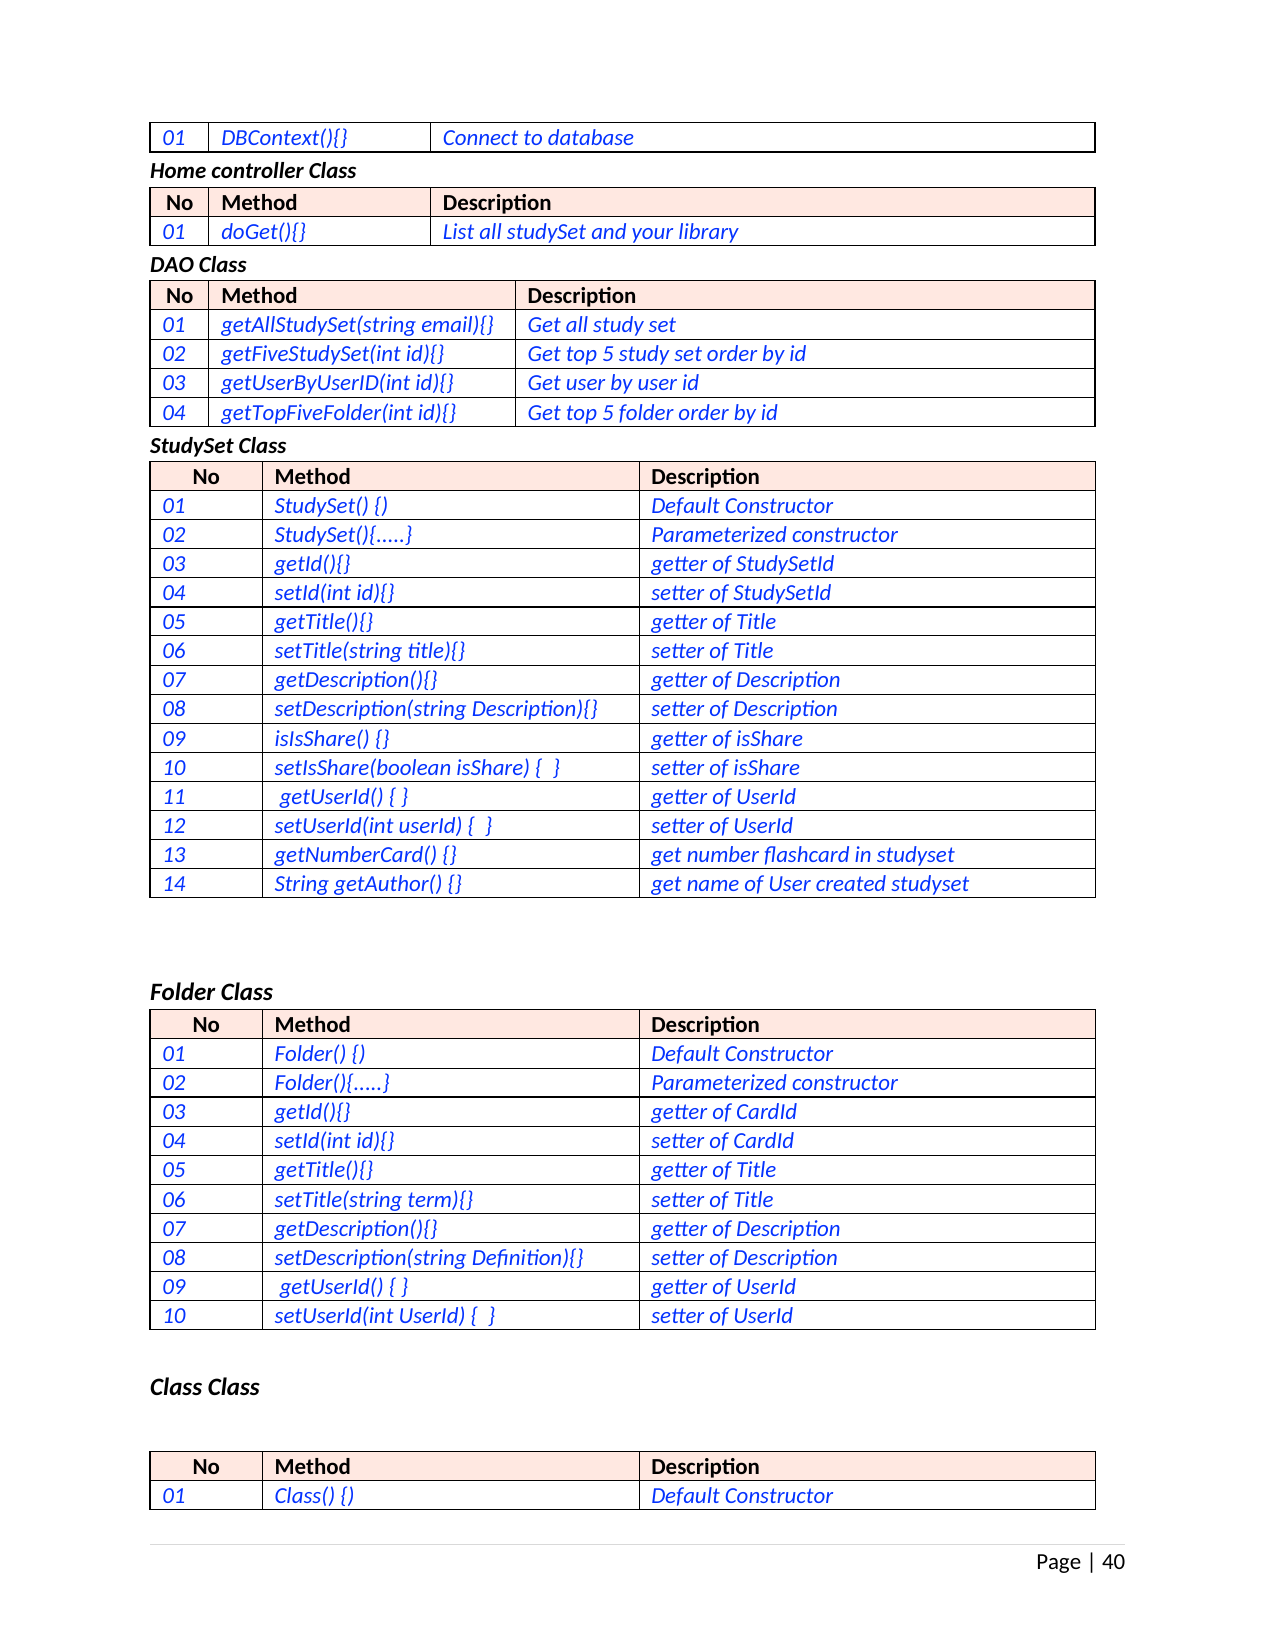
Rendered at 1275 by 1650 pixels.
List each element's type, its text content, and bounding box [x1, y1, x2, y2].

table_cell setDescription(string Definition){} [263, 1243, 639, 1271]
table_cell getUserId() { } [263, 782, 639, 810]
table_header No [151, 1452, 262, 1480]
table_cell 11 [151, 782, 262, 810]
table_cell 01 [151, 1481, 262, 1509]
table_cell 05 [151, 608, 262, 635]
table_cell 09 [151, 1272, 262, 1300]
table_cell 12 [151, 811, 262, 839]
table_cell setter of Title [640, 1185, 1095, 1213]
table_cell 07 [151, 1214, 262, 1242]
table_cell getFiveStudySet(int id){} [209, 340, 515, 367]
subtitle Class Class [150, 1371, 1125, 1402]
table_cell 05 [151, 1156, 262, 1184]
table_cell setDescription(string Description){} [263, 695, 639, 723]
table_cell StudySet(){.....} [263, 520, 639, 548]
table_cell 01 [151, 491, 262, 519]
table_cell 09 [151, 724, 262, 752]
table_cell getter of Description [640, 1214, 1095, 1242]
table_header Description [640, 1010, 1095, 1038]
table_cell 10 [151, 1301, 262, 1329]
table_cell 04 [151, 398, 208, 426]
table_cell getter of Title [640, 1156, 1095, 1184]
table_cell setUserId(int userId) { } [263, 811, 639, 839]
table_cell getDescription(){} [263, 666, 639, 693]
table_cell Default Constructor [640, 1481, 1095, 1509]
table_cell Parameterized constructor [640, 520, 1095, 548]
subtitle Home controller Class [150, 157, 1125, 184]
table_header No [151, 1010, 262, 1038]
subtitle DAO Class [150, 250, 1125, 278]
table_header Description [431, 188, 1094, 216]
table_header No [151, 462, 262, 490]
table_cell Class() {) [263, 1481, 639, 1509]
table_cell 02 [151, 520, 262, 548]
table_cell List all studySet and your library [431, 217, 1094, 245]
table_cell 08 [151, 695, 262, 723]
table_header Method [263, 1010, 639, 1038]
table_cell 01 [151, 217, 208, 245]
table_header Method [209, 188, 430, 216]
subtitle StudySet Class [150, 431, 1125, 459]
table_header Description [516, 281, 1094, 309]
table_cell getTitle(){} [263, 608, 639, 635]
table_cell 06 [151, 636, 262, 664]
table_cell 04 [151, 1127, 262, 1154]
table_cell getTopFiveFolder(int id){} [209, 398, 515, 426]
table_cell getter of isShare [640, 724, 1095, 752]
table_cell setter of Description [640, 1243, 1095, 1271]
table_cell getter of UserId [640, 782, 1095, 810]
table_cell getTitle(){} [263, 1156, 639, 1184]
table_cell 03 [151, 549, 262, 577]
table_cell Folder() {) [263, 1039, 639, 1067]
table_cell getId(){} [263, 1098, 639, 1126]
table_header Method [209, 281, 515, 309]
table_header Method [263, 462, 639, 490]
table_cell 02 [151, 340, 208, 367]
table_cell Default Constructor [640, 1039, 1095, 1067]
table_cell getter of Description [640, 666, 1095, 693]
table_cell 02 [151, 1069, 262, 1096]
table_cell 07 [151, 666, 262, 693]
table_cell setTitle(string term){} [263, 1185, 639, 1213]
table_header Description [640, 1452, 1095, 1480]
table_cell 08 [151, 1243, 262, 1271]
table_cell getUserId() { } [263, 1272, 639, 1300]
table_cell 10 [151, 753, 262, 781]
table_cell getter of StudySetId [640, 549, 1095, 577]
table_cell 06 [151, 1185, 262, 1213]
table_cell isIsShare() {} [263, 724, 639, 752]
table_header No [151, 281, 208, 309]
table_cell setUserId(int UserId) { } [263, 1301, 639, 1329]
table_cell Connect to database [431, 123, 1094, 151]
table_cell Get top 5 folder order by id [516, 398, 1094, 426]
table_cell 03 [151, 369, 208, 397]
table_cell setter of UserId [640, 1301, 1095, 1329]
table_header Method [263, 1452, 639, 1480]
table_cell setIsShare(boolean isShare) { } [263, 753, 639, 781]
table_cell getDescription(){} [263, 1214, 639, 1242]
table_cell setter of CardId [640, 1127, 1095, 1154]
table_header Description [640, 462, 1095, 490]
table_cell 01 [151, 1039, 262, 1067]
table_cell doGet(){} [209, 217, 430, 245]
table_cell Get top 5 study set order by id [516, 340, 1094, 367]
table_cell Default Constructor [640, 491, 1095, 519]
table_cell setter of StudySetId [640, 578, 1095, 606]
subtitle Folder Class [150, 976, 1125, 1007]
table_cell StudySet() {) [263, 491, 639, 519]
table_cell DBContext(){} [209, 123, 430, 151]
table_header No [151, 188, 208, 216]
table_cell Get user by user id [516, 369, 1094, 397]
table_cell setter of UserId [640, 811, 1095, 839]
table_cell 13 [151, 840, 262, 868]
table_cell 14 [151, 869, 262, 897]
table_cell setter of Title [640, 636, 1095, 664]
table_cell setId(int id){} [263, 578, 639, 606]
table_cell Get all study set [516, 310, 1094, 338]
table_cell setTitle(string title){} [263, 636, 639, 664]
table_cell setter of isShare [640, 753, 1095, 781]
table_cell String getAuthor() {} [263, 869, 639, 897]
table_cell getUserByUserID(int id){} [209, 369, 515, 397]
table_cell getter of Title [640, 608, 1095, 635]
table_cell 04 [151, 578, 262, 606]
table_cell 01 [151, 123, 208, 151]
table_cell setId(int id){} [263, 1127, 639, 1154]
table_cell getNumberCard() {} [263, 840, 639, 868]
table_cell getter of CardId [640, 1098, 1095, 1126]
table_cell get name of User created studyset [640, 869, 1095, 897]
table_cell 01 [151, 310, 208, 338]
table_cell Parameterized constructor [640, 1069, 1095, 1096]
table_cell 03 [151, 1098, 262, 1126]
table_cell Folder(){.....} [263, 1069, 639, 1096]
table_cell get number flashcard in studyset [640, 840, 1095, 868]
table_cell getter of UserId [640, 1272, 1095, 1300]
table_cell setter of Description [640, 695, 1095, 723]
table_cell getId(){} [263, 549, 639, 577]
table_cell getAllStudySet(string email){} [209, 310, 515, 338]
